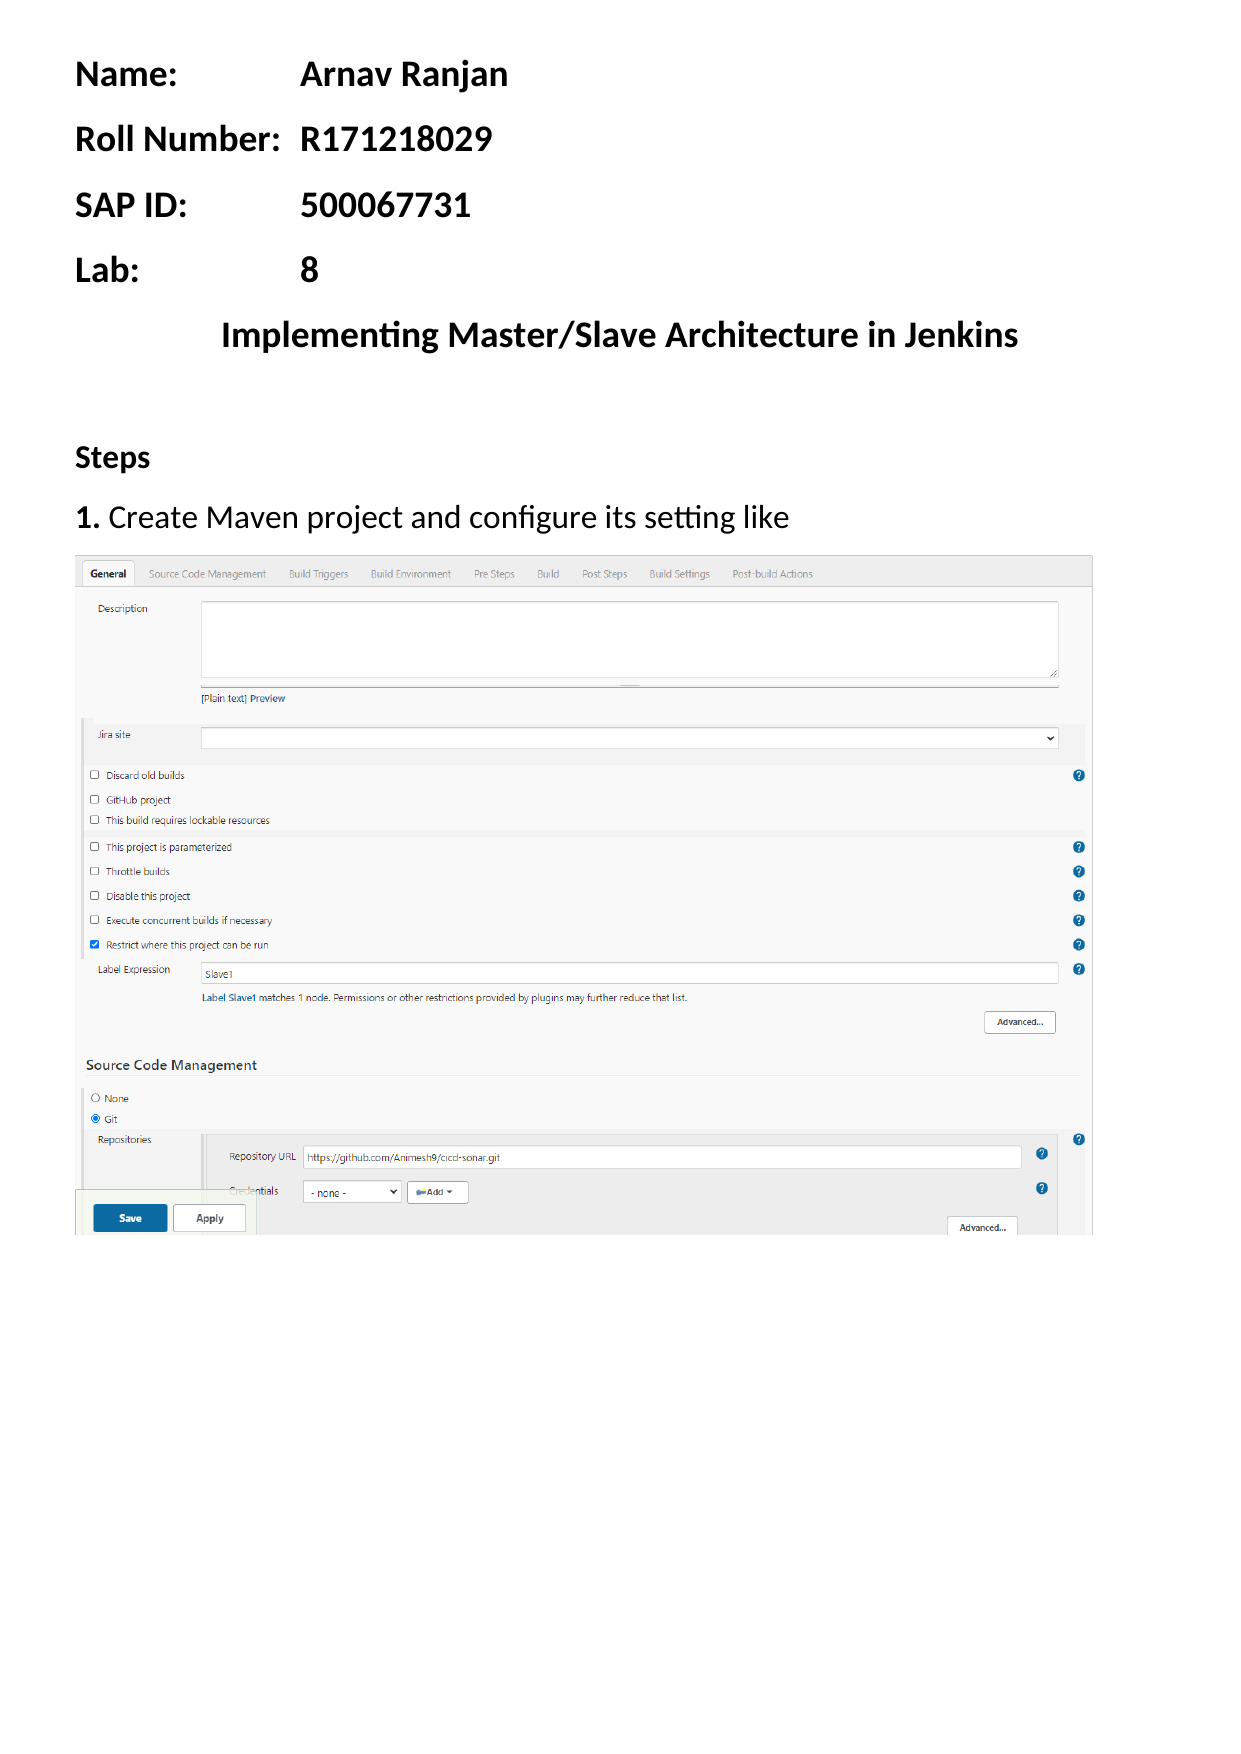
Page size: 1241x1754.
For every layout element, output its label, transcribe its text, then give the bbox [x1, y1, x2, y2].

text SAP ID: 500067731 [75, 181, 1165, 226]
text Lab: 8 [75, 246, 1165, 292]
text Roll Number: R171218029 [75, 115, 1165, 161]
text Implementing Master/Slave Architecture in Jenkins [75, 311, 1165, 357]
text Steps [75, 436, 1165, 477]
text Name: Arnav Ranjan [75, 50, 1165, 96]
text 1. Create Maven project and configure its setting like [75, 496, 1165, 536]
picture [75, 555, 1166, 1235]
